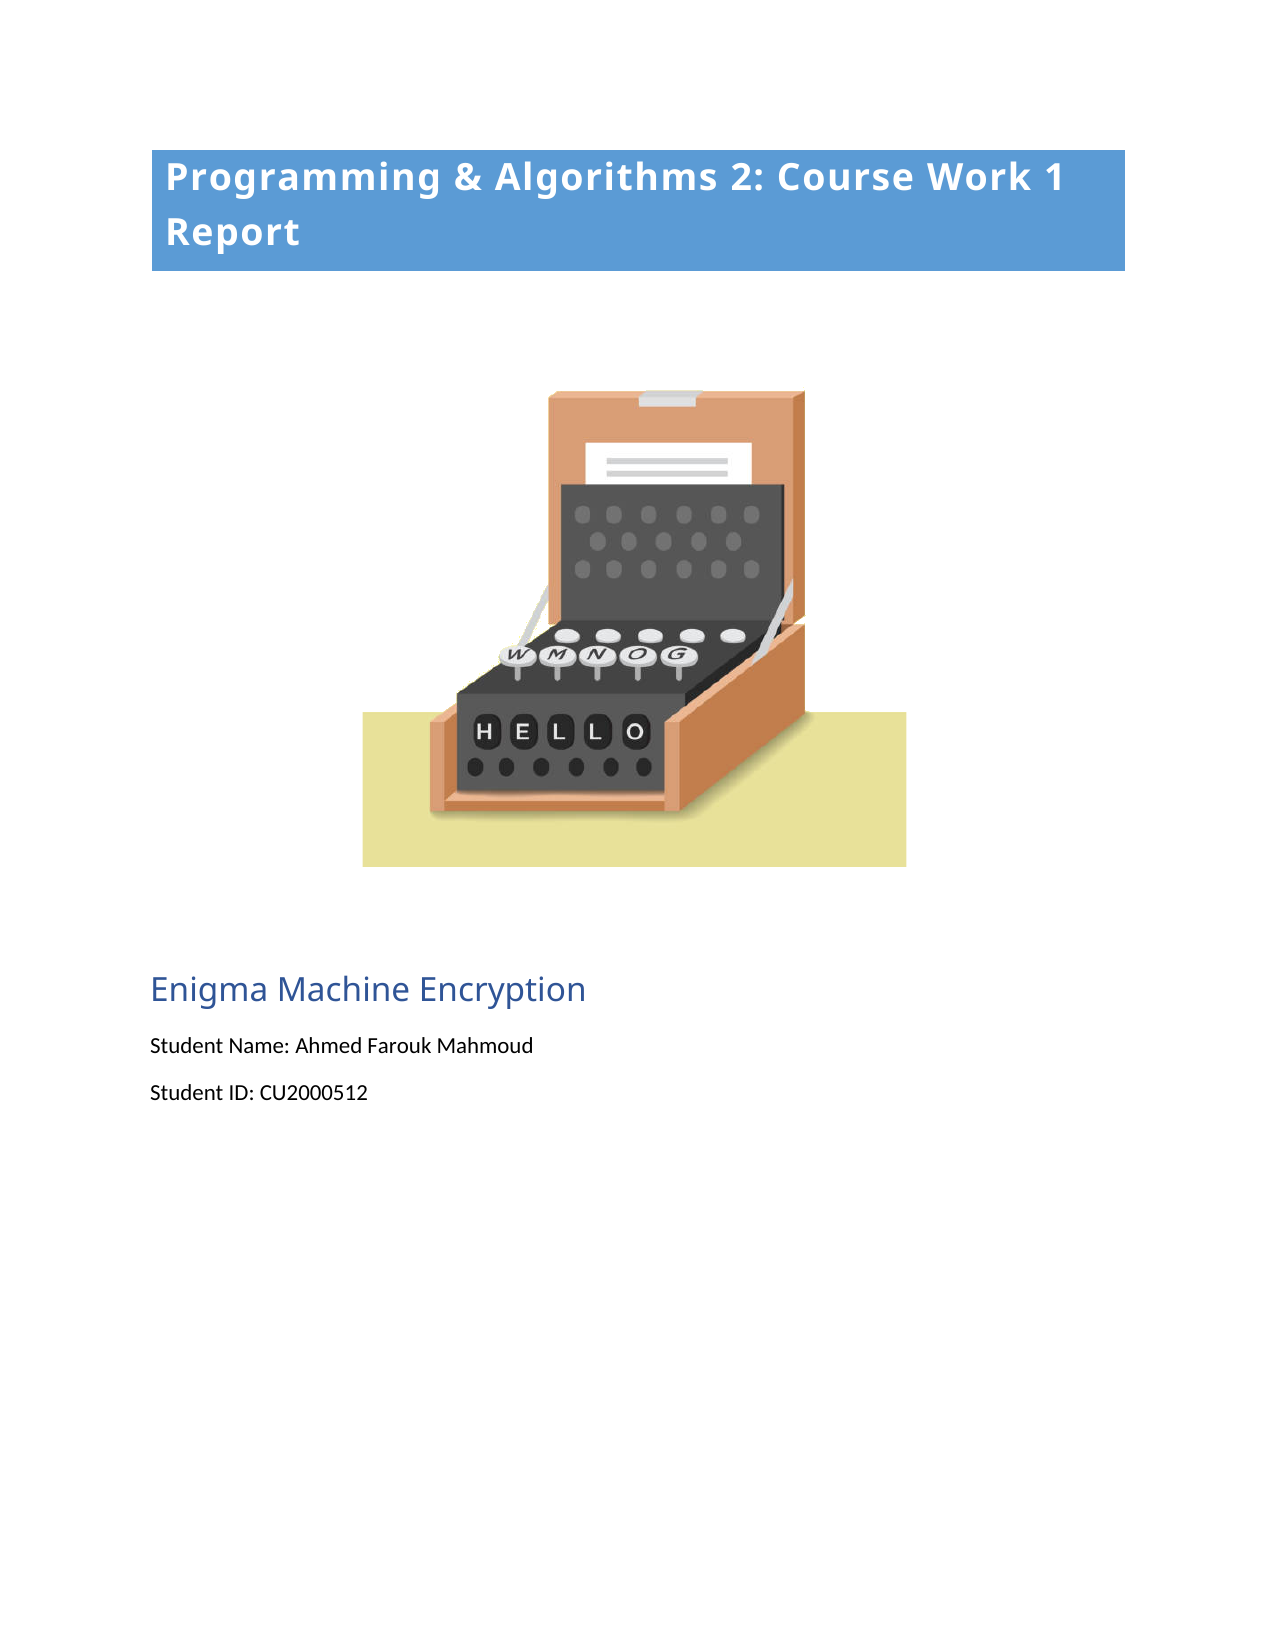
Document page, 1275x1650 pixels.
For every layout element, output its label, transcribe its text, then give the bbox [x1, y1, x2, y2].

subtitle Programming & Algorithms 2: Course Work 1 Report [165, 150, 1125, 258]
picture [362, 323, 907, 867]
text Student Name: Ahmed Farouk Mahmoud [150, 1031, 1125, 1059]
text Student ID: CU2000512 [150, 1078, 1125, 1106]
subtitle Enigma Machine Encryption [150, 965, 1125, 1011]
